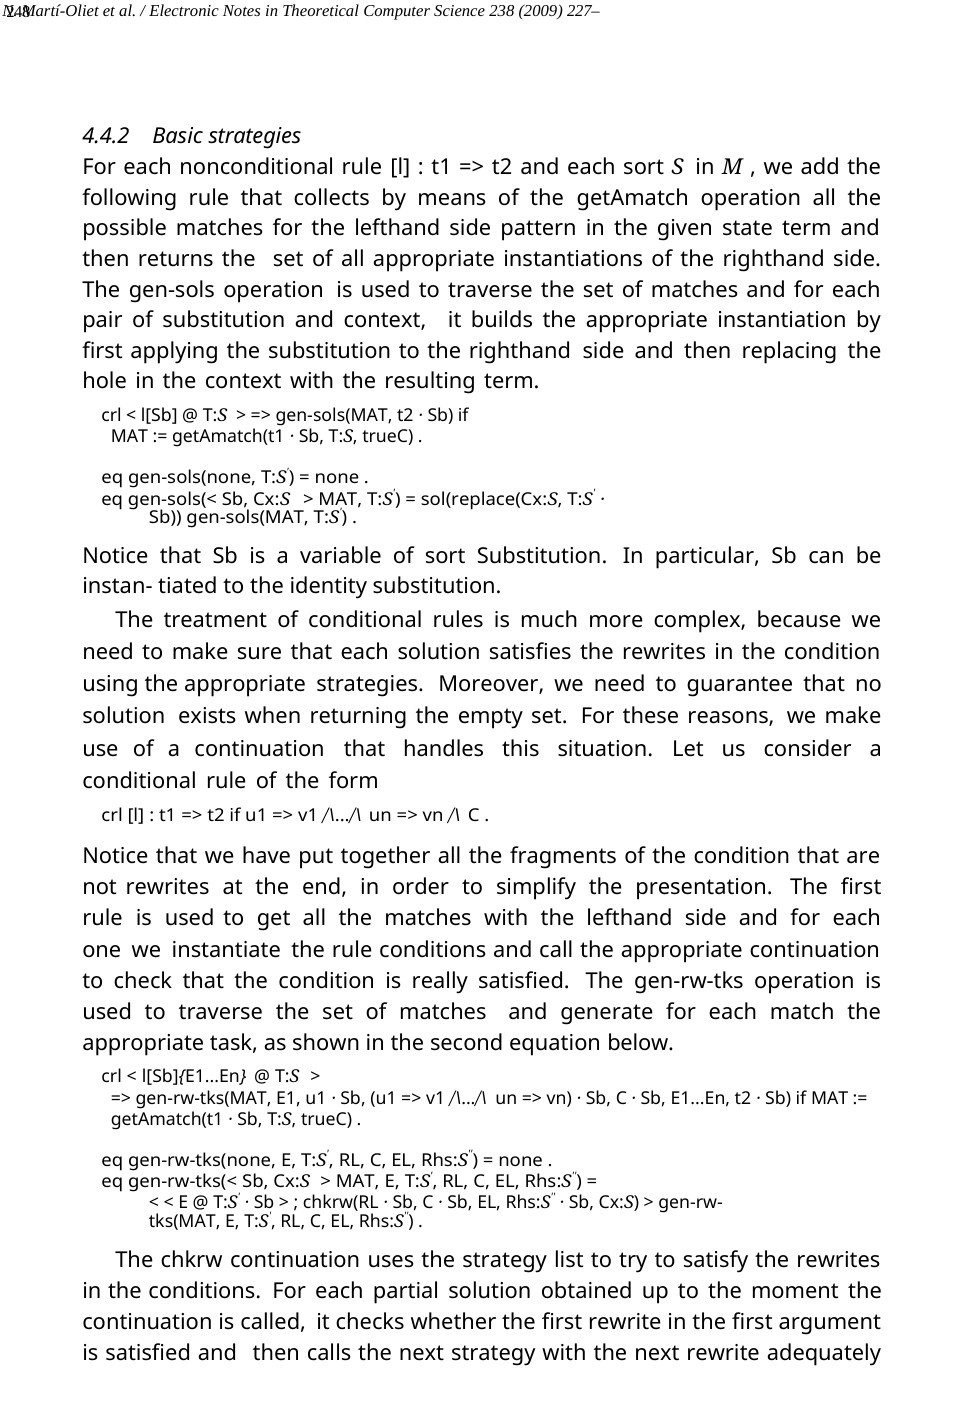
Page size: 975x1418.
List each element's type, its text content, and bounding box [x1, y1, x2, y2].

text eq gen-sols(< Sb, Cx:S > MAT, T:S') = sol(replace(Cx:S, T:S' · Sb)) gen-sols(MAT, T:S') . [101, 489, 628, 529]
text For each nonconditional rule [l] : t1 => t2 and each sort S in M , we add the following rule that collects by means of the getAmatch operation all the possible matches for the lefthand side pattern in the given state term and then returns the set of all appropriate instantiations of the righthand side. The gen-sols operation is used to traverse the set of matches and for each pair of substitution and context, it builds the appropriate instantiation by first applying the substitution to the righthand side and then replacing the hole in the context with the resulting term. [82, 151, 881, 395]
text => gen-rw-tks(MAT, E1, u1 · Sb, (u1 => v1 /\.../\ un => vn) · Sb, C · Sb, E1...En, t2 · Sb) if MAT := getAmatch(t1 · Sb, T:S, trueC) . [111, 1087, 910, 1130]
text crl < l[Sb] @ T:S > => gen-sols(MAT, t2 · Sb) if MAT := getAmatch(t1 · Sb, T:S, trueC) . [101, 405, 517, 447]
text crl < l[Sb]{E1...En} @ T:S > [101, 1064, 948, 1087]
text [82, 1244, 882, 1367]
text Notice that Sb is a variable of sort Substitution. In particular, Sb can be instan- tiated to the identity substitution. [82, 540, 881, 600]
text crl [l] : t1 => t2 if u1 => v1 /\.../\ un => vn /\ C . [101, 803, 948, 827]
text The treatment of conditional rules is much more complex, because we need to make sure that each solution satisfies the rewrites in the condition using the appropriate strategies. Moreover, we need to guarantee that no solution exists when returning the empty set. For these reasons, we make use of a continuation that handles this situation. Let us consider a conditional rule of the form [82, 604, 881, 794]
list Basic strategies [82, 120, 948, 150]
text eq gen-sols(none, T:S') = none . [101, 465, 948, 488]
text Notice that we have put together all the fragments of the condition that are not rewrites at the end, in order to simplify the presentation. The first rule is used to get all the matches with the lefthand side and for each one we instantiate the rule conditions and call the appropriate continuation to check that the condition is really satisfied. The gen-rw-tks operation is used to traverse the set of matches and generate for each match the appropriate task, as shown in the second equation below. [82, 840, 881, 1057]
text eq gen-rw-tks(< Sb, Cx:S > MAT, E, T:S', RL, C, EL, Rhs:S'') = [101, 1171, 948, 1192]
text < < E @ T:S' · Sb > ; chkrw(RL · Sb, C · Sb, EL, Rhs:S'' · Sb, Cx:S) > gen-rw-tks(MAT, E, T:S', RL, C, EL, Rhs:S'') . [149, 1193, 753, 1232]
text eq gen-rw-tks(none, E, T:S', RL, C, EL, Rhs:S'') = none . [101, 1147, 948, 1171]
